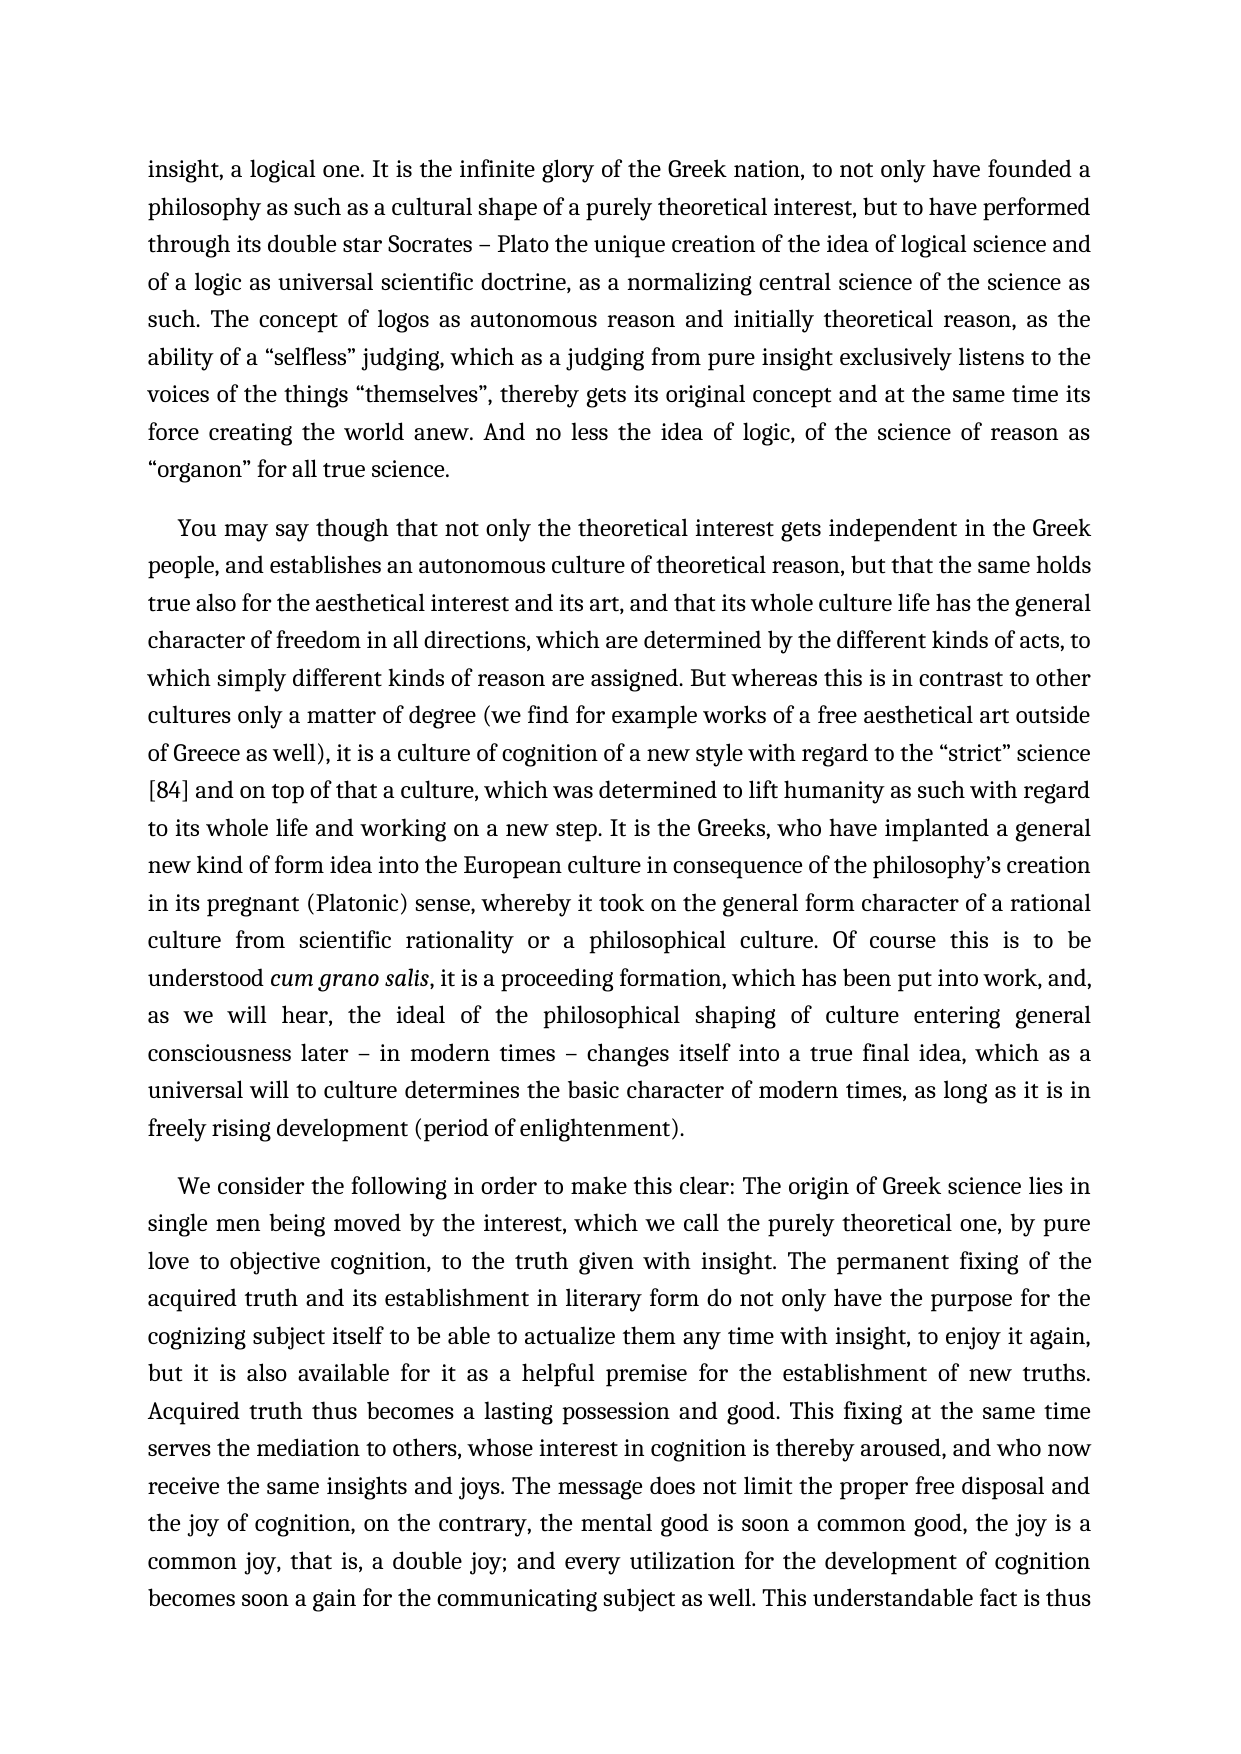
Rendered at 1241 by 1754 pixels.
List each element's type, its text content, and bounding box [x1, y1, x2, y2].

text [148, 148, 1093, 485]
text You may say though that not only the theoretical interest gets independent in the Greek people, and establishes an autonomous culture of theoretical reason, but that the same holds true also for the aesthetical interest and its art, and that its whole culture life has the general character of freedom in all directions, which are determined by the different kinds of acts, to which simply different kinds of reason are assigned. But whereas this is in contrast to other cultures only a matter of degree (we find for example works of a free aesthetical art outside of Greece as well), it is a culture of cognition of a new style with regard to the “strict” science [84] and on top of that a culture, which was determined to lift humanity as such with regard to its whole life and working on a new step. It is the Greeks, who have implanted a general new kind of form idea into the European culture in consequence of the philosophy’s creation in its pregnant (Platonic) sense, whereby it took on the general form character of a rational culture from scientific rationality or a philosophical culture. Of course this is to be understood cum grano salis, it is a proceeding formation, which has been put into work, and, as we will hear, the ideal of the philosophical shaping of culture entering general consciousness later – in modern times – changes itself into a true final idea, which as a universal will to culture determines the basic character of modern times, as long as it is in freely rising development (period of enlightenment). [148, 506, 1093, 1143]
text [148, 1164, 1093, 1614]
